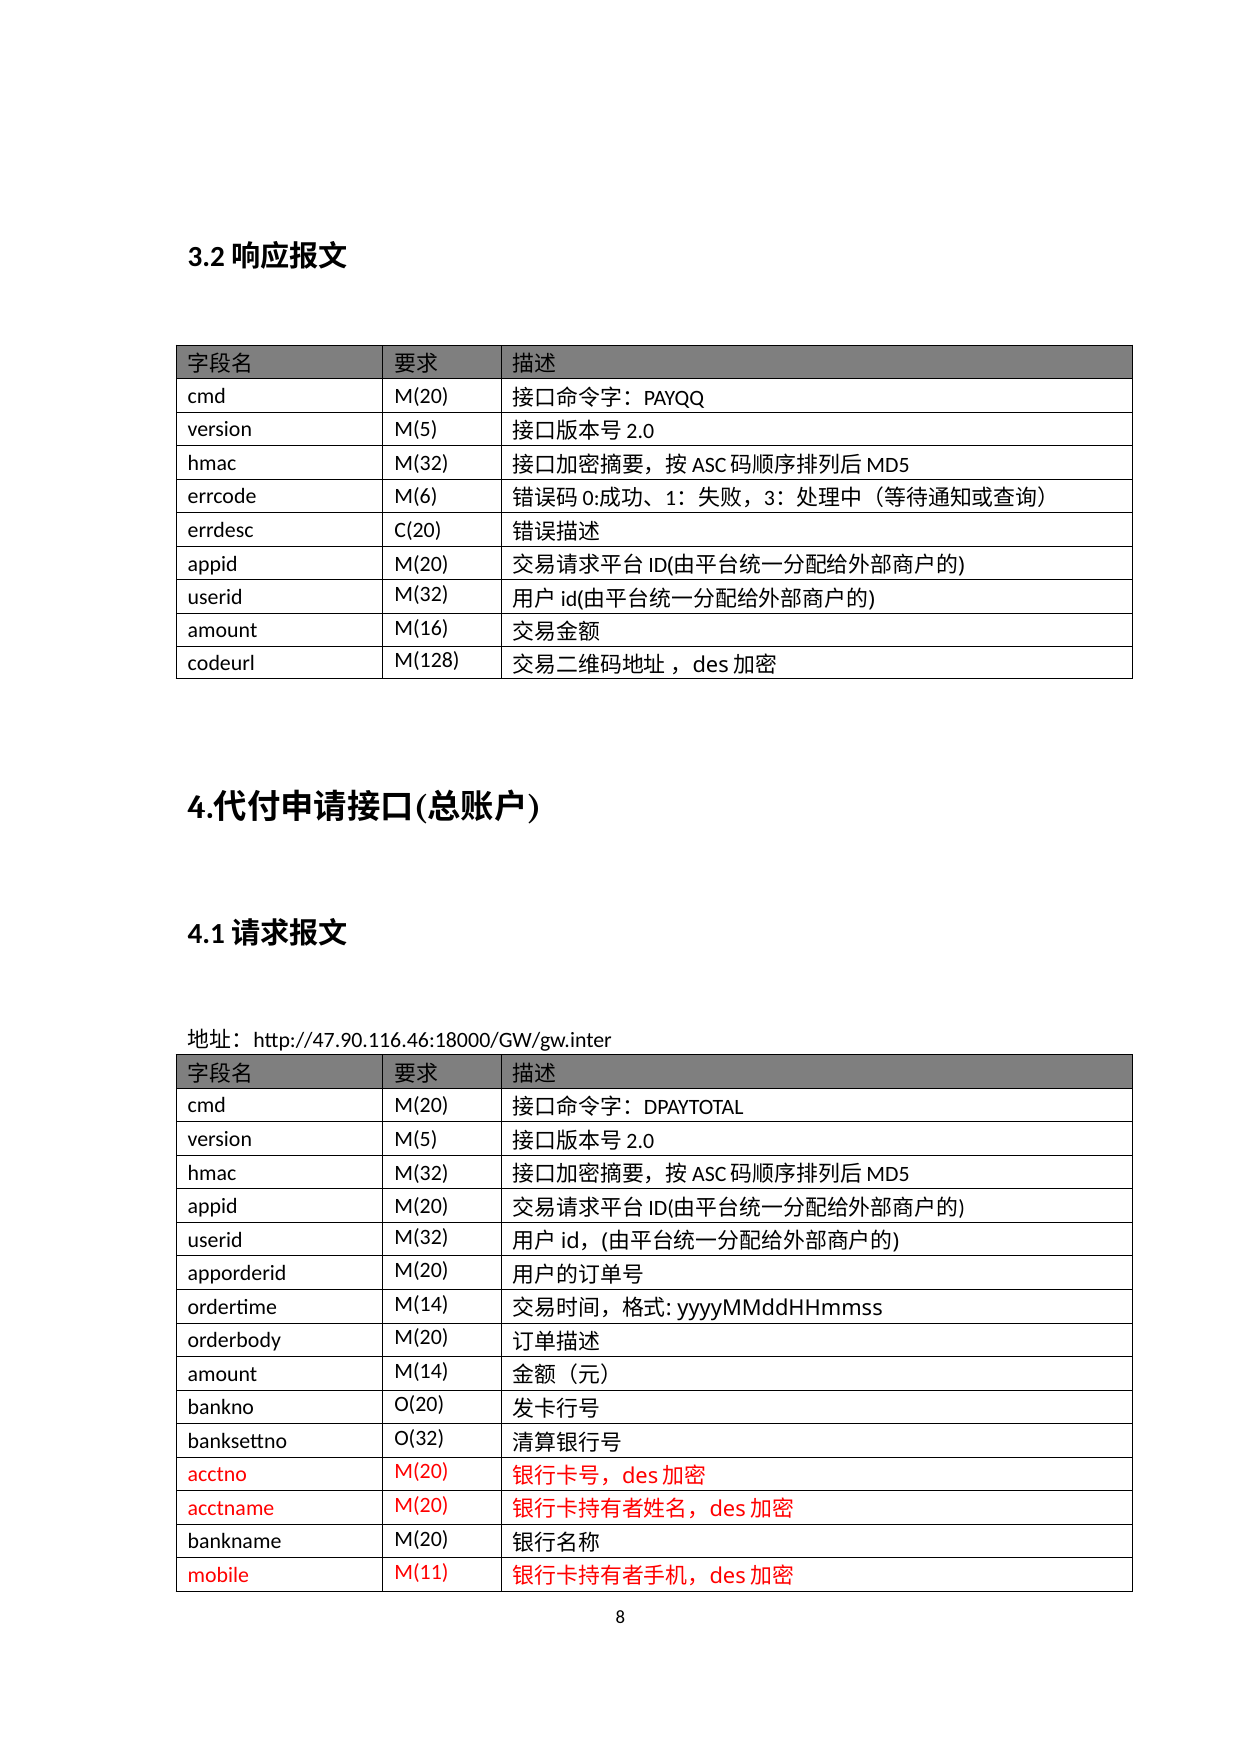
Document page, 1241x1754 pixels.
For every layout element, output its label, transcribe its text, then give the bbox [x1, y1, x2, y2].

table_cell O(32) [383, 1424, 501, 1457]
table_cell codeurl [177, 647, 382, 678]
table_cell hmac [177, 1156, 382, 1188]
text 地址：http://47.90.116.46:18000/GW/gw.inter [187, 1022, 1053, 1054]
table_cell M(20) [383, 379, 501, 412]
table_cell appid [177, 547, 382, 579]
table_cell appid [177, 1189, 382, 1222]
table_cell 交易请求平台ID(由平台统一分配给外部商户的) [502, 547, 1132, 579]
table_cell M(5) [383, 413, 501, 445]
subtitle 4.1请求报文 [187, 899, 1053, 964]
table_cell M(20) [383, 1324, 501, 1356]
table_cell apporderid [177, 1256, 382, 1289]
table_cell 订单描述 [502, 1324, 1132, 1356]
table_cell M(32) [383, 580, 501, 613]
table_cell M(5) [383, 1122, 501, 1155]
table_cell version [177, 413, 382, 445]
table_cell userid [177, 580, 382, 613]
table_cell 错误描述 [502, 513, 1132, 546]
table_cell 接口命令字：DPAYTOTAL [502, 1089, 1132, 1121]
table_cell 接口版本号2.0 [502, 1122, 1132, 1155]
table_cell M(32) [383, 446, 501, 479]
table_cell M(20) [383, 1189, 501, 1222]
table_cell bankname [177, 1525, 382, 1557]
table_cell ordertime [177, 1290, 382, 1322]
table_cell 用户的订单号 [502, 1256, 1132, 1289]
table_cell M(20) [383, 1089, 501, 1121]
table_cell 交易二维码地址 ，des加密 [502, 647, 1132, 678]
table_cell 银行卡持有者姓名，des加密 [502, 1491, 1132, 1524]
table_cell 接口加密摘要，按ASC码顺序排列后MD5 [502, 1156, 1132, 1188]
subtitle 3.2响应报文 [187, 222, 1053, 287]
table_cell M(20) [383, 547, 501, 579]
table_cell M(32) [383, 1223, 501, 1255]
table_cell 接口版本号2.0 [502, 413, 1132, 445]
table_cell 交易请求平台ID(由平台统一分配给外部商户的) [502, 1189, 1132, 1222]
table_cell 金额（元） [502, 1357, 1132, 1389]
table_cell cmd [177, 379, 382, 412]
table_cell 交易金额 [502, 614, 1132, 646]
table_cell O(20) [383, 1391, 501, 1423]
table_cell 接口命令字：PAYQQ [502, 379, 1132, 412]
table_cell 银行名称 [502, 1525, 1132, 1557]
table_cell 交易时间，格式: yyyyMMddHHmmss [502, 1290, 1132, 1322]
subtitle 4.代付申请接口(总账户) [187, 771, 1053, 836]
table_cell 用户id(由平台统一分配给外部商户的) [502, 580, 1132, 613]
table_cell acctno [177, 1458, 382, 1490]
table_cell amount [177, 1357, 382, 1389]
table_cell 银行卡号，des加密 [502, 1458, 1132, 1490]
table_cell M(32) [383, 1156, 501, 1188]
table_cell M(20) [383, 1491, 501, 1524]
table_cell errcode [177, 480, 382, 512]
table_cell version [177, 1122, 382, 1155]
table_cell amount [177, 614, 382, 646]
table_cell M(11) [383, 1558, 501, 1591]
table_cell cmd [177, 1089, 382, 1121]
table_cell M(20) [383, 1256, 501, 1289]
table_header 描述 [502, 1055, 1132, 1088]
table_header 字段名 [177, 1055, 382, 1088]
table_cell hmac [177, 446, 382, 479]
table_cell M(16) [383, 614, 501, 646]
table_cell mobile [177, 1558, 382, 1591]
table_cell 用户id，(由平台统一分配给外部商户的) [502, 1223, 1132, 1255]
table_cell M(6) [383, 480, 501, 512]
table_header 字段名 [177, 346, 382, 378]
table_cell 发卡行号 [502, 1391, 1132, 1423]
table_cell M(20) [383, 1458, 501, 1490]
table_cell 接口加密摘要，按ASC码顺序排列后MD5 [502, 446, 1132, 479]
table_cell M(128) [383, 647, 501, 678]
table_cell orderbody [177, 1324, 382, 1356]
table_cell errdesc [177, 513, 382, 546]
table_cell 错误码0:成功、1：失败，3：处理中（等待通知或查询） [502, 480, 1132, 512]
table_cell acctname [177, 1491, 382, 1524]
table_header 要求 [383, 346, 501, 378]
table_cell M(14) [383, 1290, 501, 1322]
table_cell bankno [177, 1391, 382, 1423]
table_cell 清算银行号 [502, 1424, 1132, 1457]
table_cell M(20) [383, 1525, 501, 1557]
table_cell M(14) [383, 1357, 501, 1389]
table_header 要求 [383, 1055, 501, 1088]
table_cell C(20) [383, 513, 501, 546]
table_cell 银行卡持有者手机，des加密 [502, 1558, 1132, 1591]
table_header 描述 [502, 346, 1132, 378]
table_cell userid [177, 1223, 382, 1255]
table_cell banksettno [177, 1424, 382, 1457]
